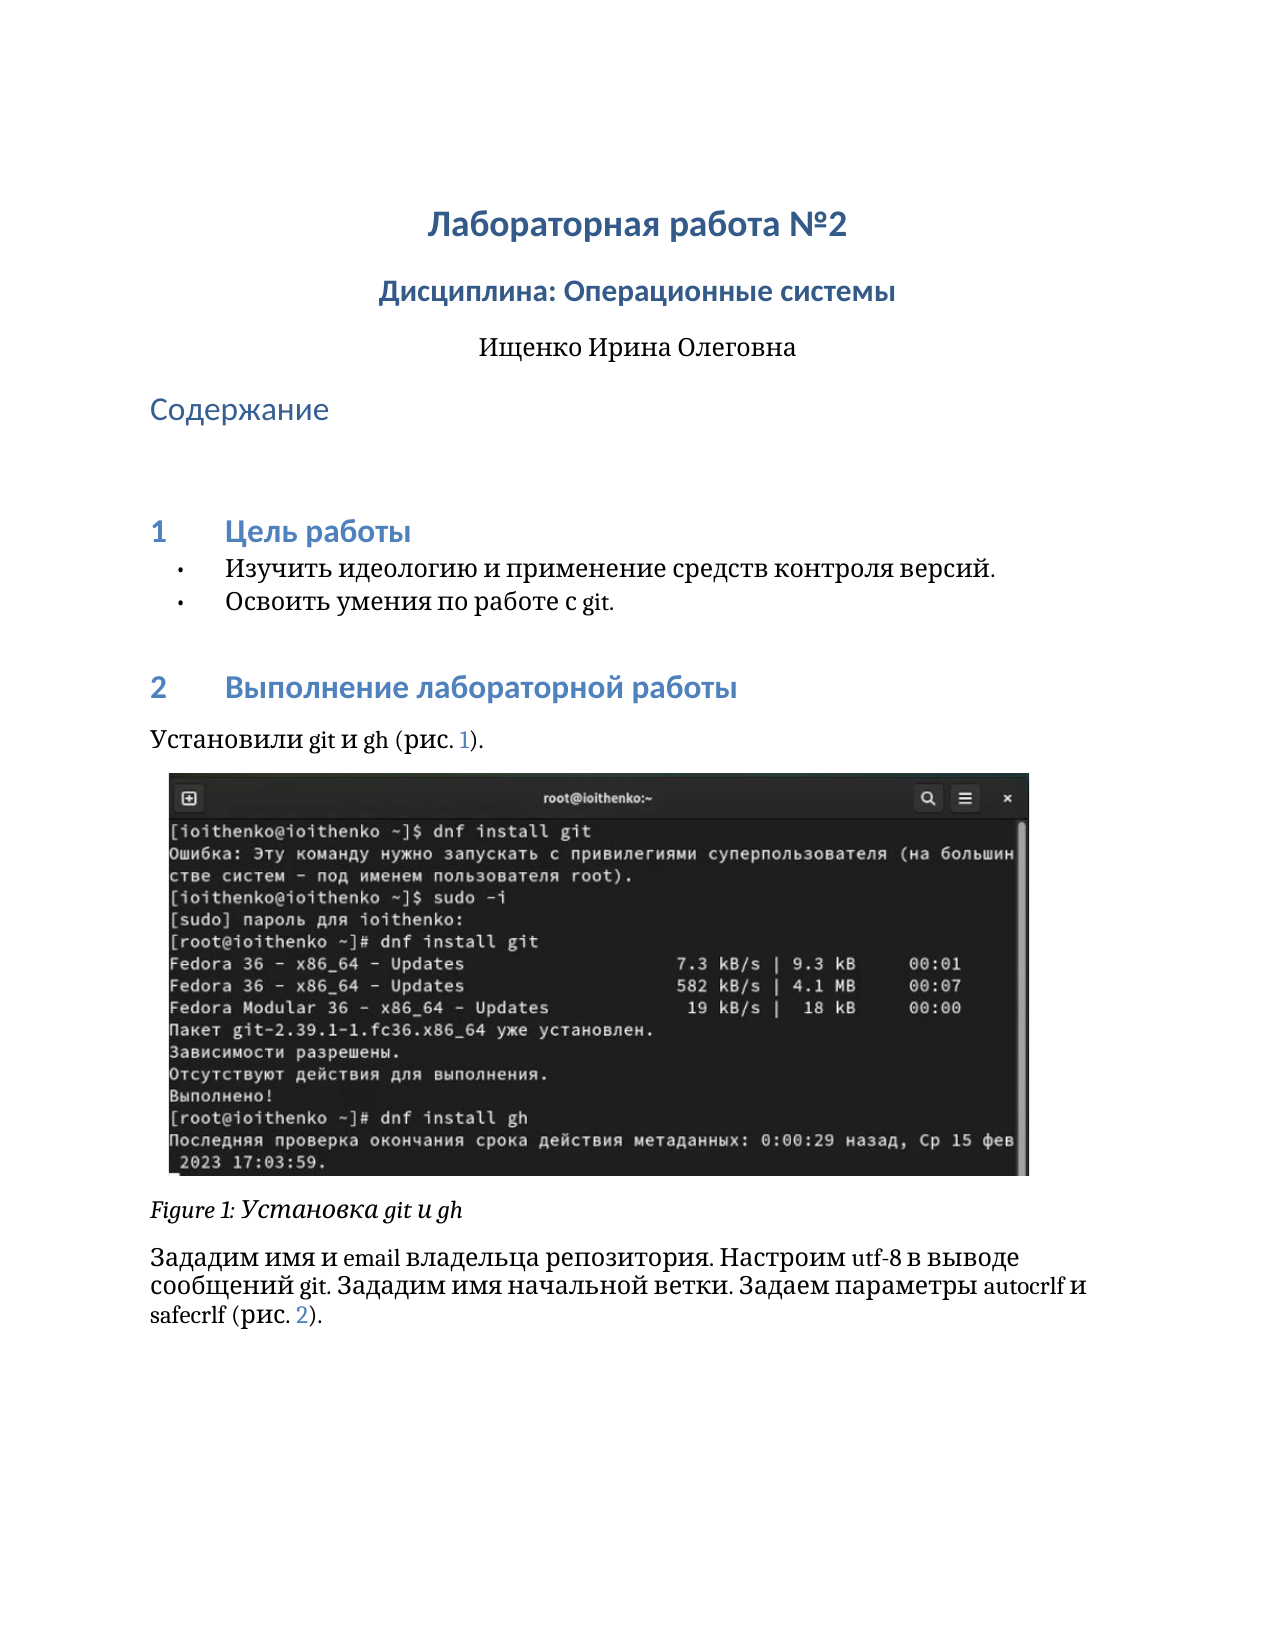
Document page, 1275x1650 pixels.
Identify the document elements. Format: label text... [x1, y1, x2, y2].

list Изучить идеологию и применение средств контроля версий. [175, 555, 1125, 584]
text Figure 1: Установка git и gh [150, 1196, 1125, 1225]
list Освоить умения по работе с git. [175, 587, 1125, 616]
text Зададим имя и email владельца репозитория. Настроим utf-8 в выводе сообщений git. Зададим имя начальной ветки. Задаем параметры autocrlf и safecrlf (рис. 2). [150, 1243, 1125, 1330]
text Установили git и gh (рис. 1). [150, 726, 1125, 754]
title Лабораторная работа №2 [150, 200, 1125, 246]
picture [168, 773, 1030, 1176]
subtitle Дисциплина: Операционные системы [150, 271, 1125, 309]
subtitle 1 Цель работы [150, 510, 1125, 551]
subtitle 2 Выполнение лабораторной работы [150, 666, 1125, 707]
text Ищенко Ирина Олеговна [150, 334, 1125, 363]
